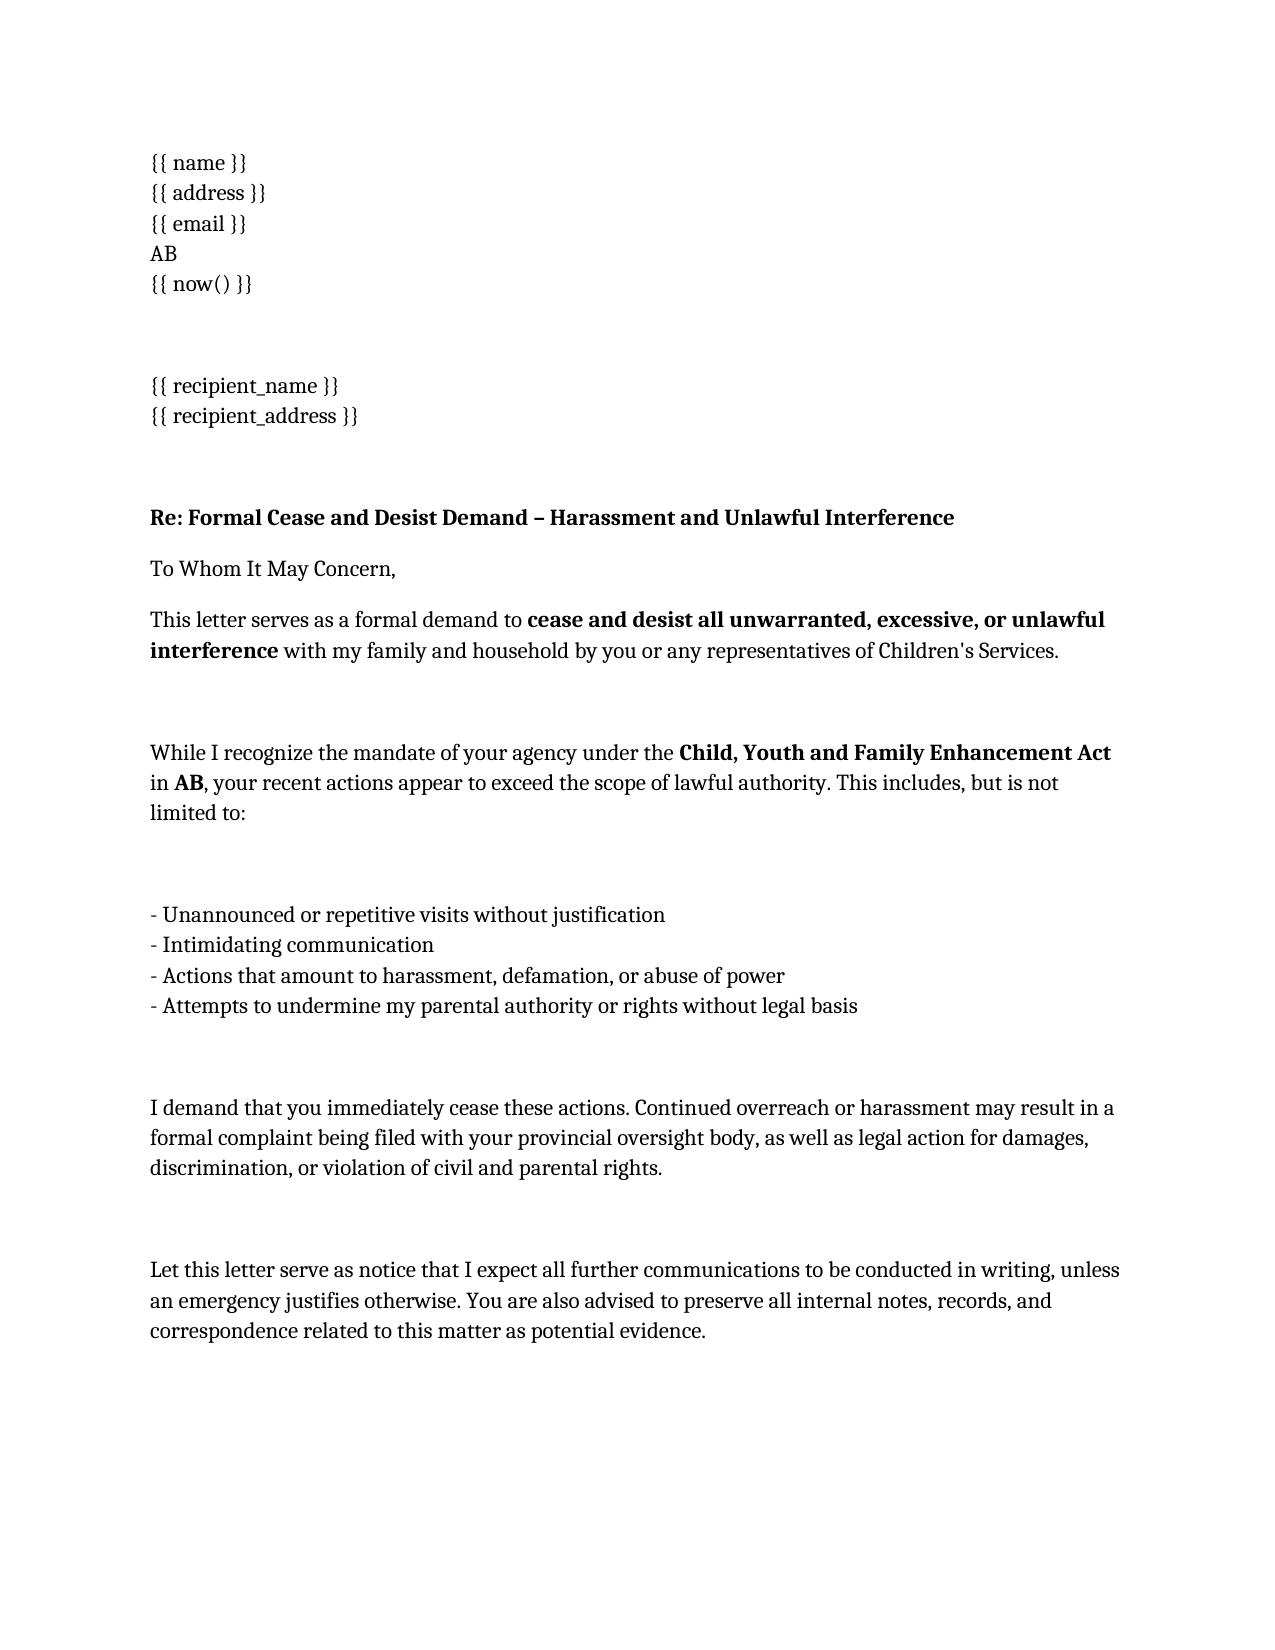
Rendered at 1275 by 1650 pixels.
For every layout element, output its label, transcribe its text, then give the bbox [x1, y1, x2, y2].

text I demand that you immediately cease these actions. Continued overreach or harassment may result in a formal complaint being filed with your provincial oversight body, as well as legal action for damages, discrimination, or violation of civil and parental rights. [150, 1095, 1125, 1182]
text This letter serves as a formal demand to cease and desist all unwarranted, excessive, or unlawful interference with my family and household by you or any representatives of Children's Services. [150, 607, 1125, 664]
text - Unannounced or repetitive visits without justification - Intimidating communication - Actions that amount to harassment, defamation, or abuse of power - Attempts to undermine my parental authority or rights without legal basis [150, 902, 1125, 1019]
text To Whom It May Concern, [150, 556, 1125, 583]
text Re: Formal Cease and Desist Demand – Harassment and Unlawful Interference [150, 505, 1125, 532]
text {{ recipient_name }} {{ recipient_address }} [150, 373, 1125, 429]
text Let this letter serve as notice that I expect all further communications to be conducted in writing, unless an emergency justifies otherwise. You are also advised to preserve all internal notes, records, and correspondence related to this matter as potential evidence. [150, 1257, 1125, 1344]
text While I recognize the mandate of your agency under the Child, Youth and Family Enhancement Act in AB, your recent actions appear to exceed the scope of lawful authority. This includes, but is not limited to: [150, 739, 1125, 826]
text {{ name }} {{ address }} {{ email }} AB {{ now() }} [150, 150, 1125, 297]
